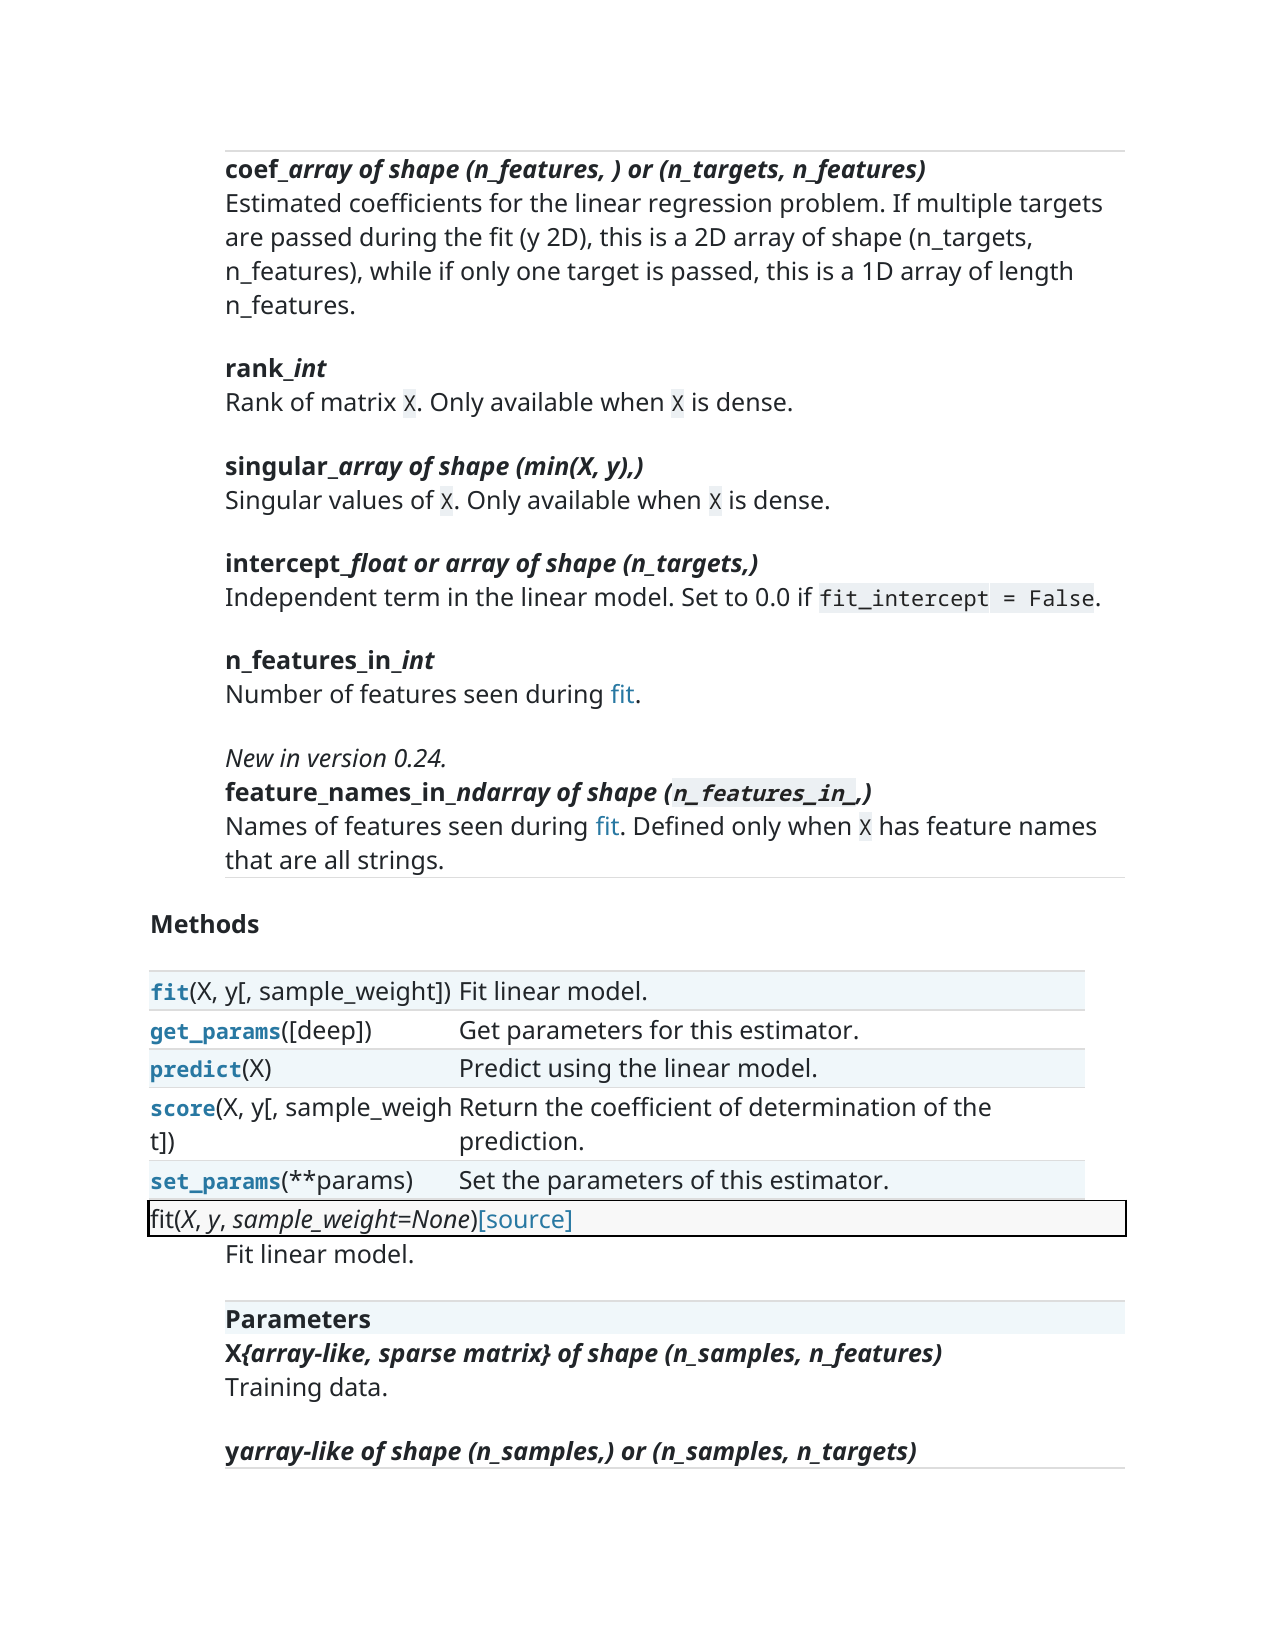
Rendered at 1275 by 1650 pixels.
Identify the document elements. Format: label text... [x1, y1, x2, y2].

text Methods [150, 907, 1125, 941]
table_cell Return the coefficient of determination of the prediction. [457, 1088, 1085, 1159]
table_cell Get parameters for this estimator. [457, 1011, 1085, 1048]
text Names of features seen during fit. Defined only when X has feature names that are all strings. [225, 807, 1125, 877]
text rank_int [225, 349, 1125, 383]
text Singular values of X. Only available when X is dense. [225, 481, 1125, 516]
text Estimated coefficients for the linear regression problem. If multiple targets are passed during the fit (y 2D), this is a 2D array of shape (n_targets, n_features), while if only one target is passed, this is a 1D array of length n_features. [225, 184, 1125, 322]
text singular_array of shape (min(X, y),) [225, 447, 1125, 481]
text coef_array of shape (n_features, ) or (n_targets, n_features) [225, 152, 1125, 184]
text Fit linear model. [225, 1237, 1125, 1271]
text feature_names_in_ndarray of shape (n_features_in_,) [225, 773, 1125, 807]
table_cell score(X, y[, sample_weight]) [149, 1088, 457, 1159]
text intercept_float or array of shape (n_targets,) [225, 544, 1125, 578]
table_header Fit linear model. [457, 972, 1085, 1009]
text yarray-like of shape (n_samples,) or (n_samples, n_targets) [225, 1432, 1125, 1467]
text X{array-like, sparse matrix} of shape (n_samples, n_features) [225, 1334, 1125, 1368]
table_cell set_params(**params) [149, 1161, 457, 1198]
text n_features_in_int [225, 641, 1125, 675]
text New in version 0.24. [225, 739, 1125, 773]
table_cell Predict using the linear model. [457, 1050, 1085, 1087]
table_cell Set the parameters of this estimator. [457, 1161, 1085, 1198]
table_cell get_params([deep]) [149, 1011, 457, 1048]
text Independent term in the linear model. Set to 0.0 if fit_intercept = False. [225, 578, 1125, 614]
text Rank of matrix X. Only available when X is dense. [225, 383, 1125, 419]
table_cell predict(X) [149, 1050, 457, 1087]
table_header fit(X, y[, sample_weight]) [149, 972, 457, 1009]
text Number of features seen during fit. [225, 675, 1125, 711]
text Training data. [225, 1368, 1125, 1404]
text Parameters [225, 1302, 1125, 1334]
text fit(X, y, sample_weight=None)[source] [150, 1201, 1125, 1235]
